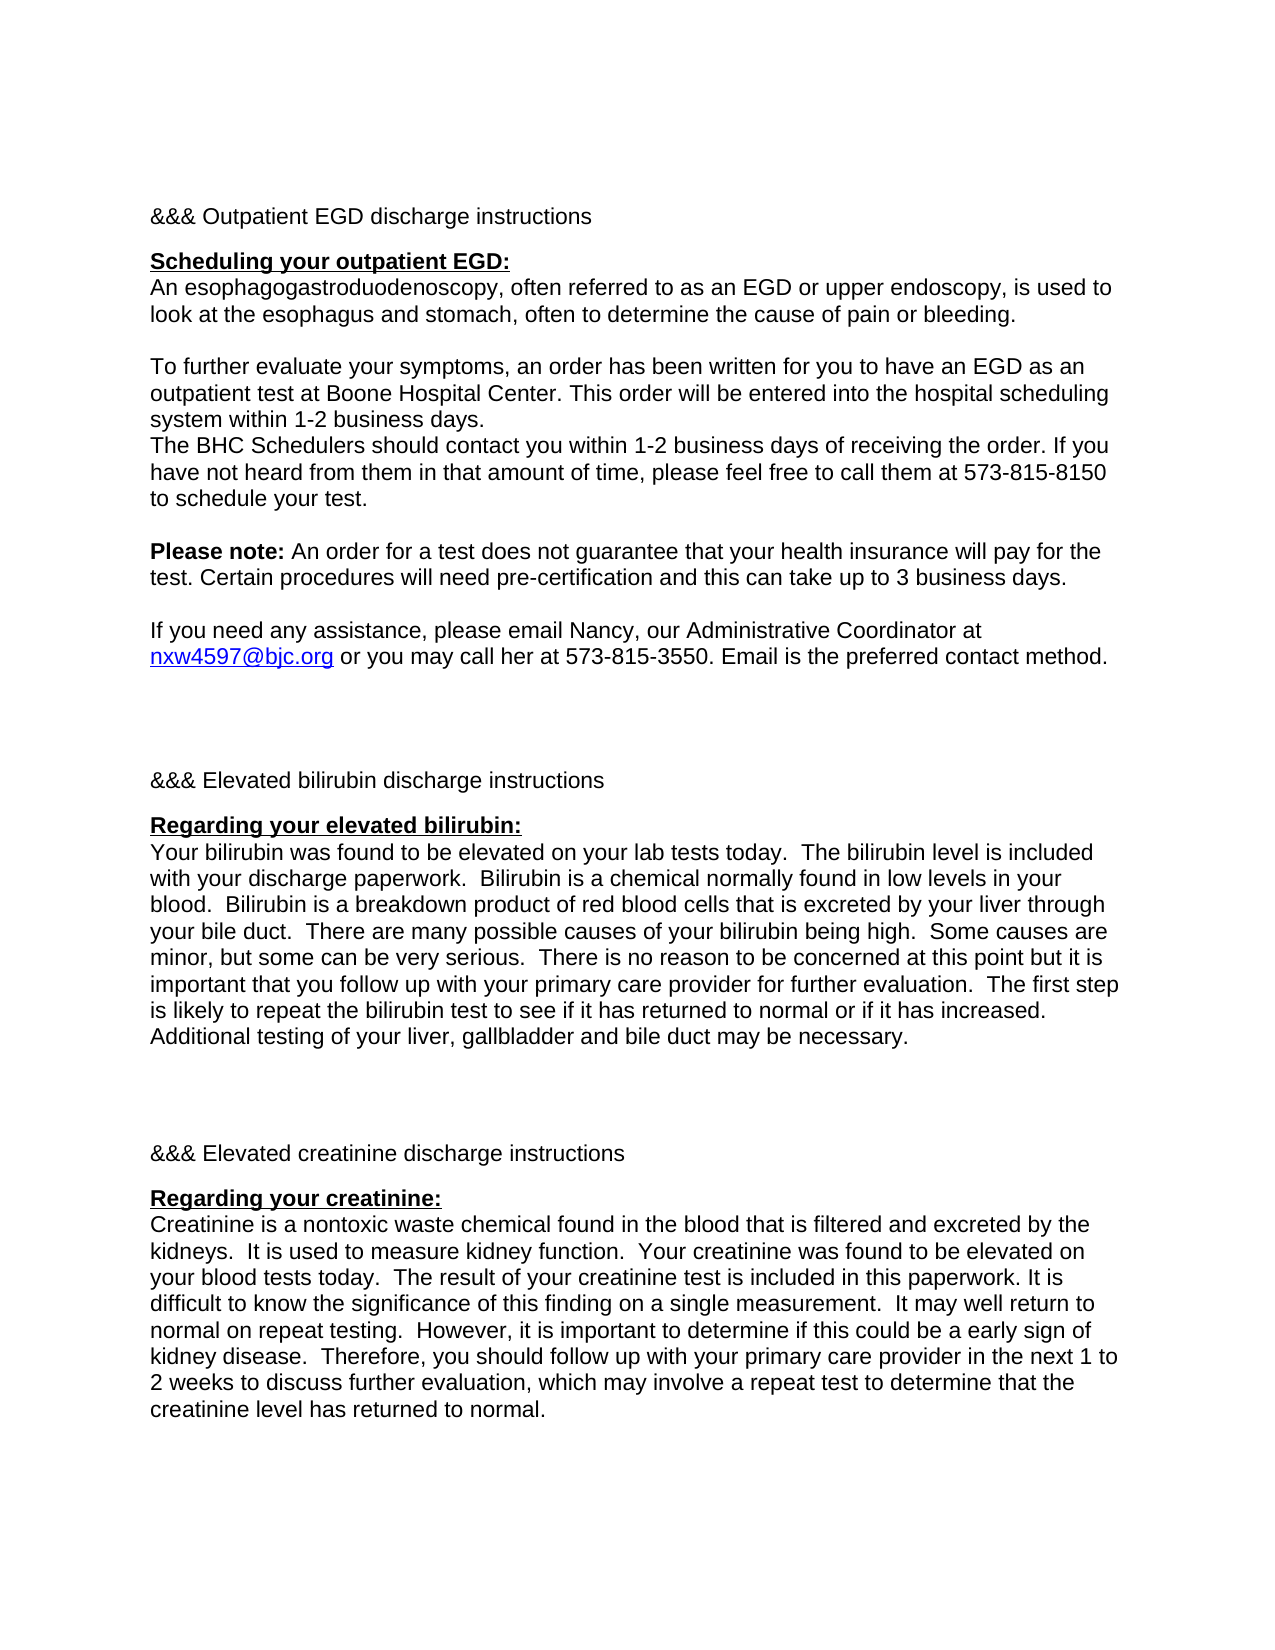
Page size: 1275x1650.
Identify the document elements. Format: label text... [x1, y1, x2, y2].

text &&& Elevated bilirubin discharge instructions [150, 767, 1125, 794]
text Regarding your elevated bilirubin: [150, 812, 1125, 839]
text Regarding your creatinine: [150, 1185, 1125, 1211]
text An esophagogastroduodenoscopy, often referred to as an EGD or upper endoscopy, is used to look at the esophagus and stomach, often to determine the cause of pain or bleeding. [150, 274, 1125, 327]
text Creatinine is a nontoxic waste chemical found in the blood that is filtered and excreted by the kidneys. It is used to measure kidney function. Your creatinine was found to be elevated on your blood tests today. The result of your creatinine test is included in this paperwork. It is difficult to know the significance of this finding on a single measurement. It may well return to normal on repeat testing. However, it is important to determine if this could be a early sign of kidney disease. Therefore, you should follow up with your primary care provider in the next 1 to 2 weeks to discuss further evaluation, which may involve a repeat test to determine that the creatinine level has returned to normal. [150, 1211, 1125, 1422]
text To further evaluate your symptoms, an order has been written for you to have an EGD as an outpatient test at Boone Hospital Center. This order will be entered into the hospital scheduling system within 1-2 business days. [150, 353, 1125, 432]
text Please note: An order for a test does not guarantee that your health insurance will pay for the test. Certain procedures will need pre-certification and this can take up to 3 business days. [150, 538, 1125, 590]
text Scheduling your outpatient EGD: [150, 248, 1125, 274]
text Your bilirubin was found to be elevated on your lab tests today. The bilirubin level is included with your discharge paperwork. Bilirubin is a chemical normally found in low levels in your blood. Bilirubin is a breakdown product of red blood cells that is excreted by your liver through your bile duct. There are many possible causes of your bilirubin being high. Some causes are minor, but some can be very serious. There is no reason to be concerned at this point but it is important that you follow up with your primary care provider for further evaluation. The first step is likely to repeat the bilirubin test to see if it has returned to normal or if it has increased. Additional testing of your liver, gallbladder and bile duct may be necessary. [150, 839, 1125, 1049]
text &&& Outpatient EGD discharge instructions [150, 203, 1125, 229]
text If you need any assistance, please email Nancy, our Administrative Coordinator at nxw4597@bjc.org or you may call her at 573-815-3550. Email is the preferred contact method. [150, 617, 1125, 669]
text &&& Elevated creatinine discharge instructions [150, 1140, 1125, 1166]
